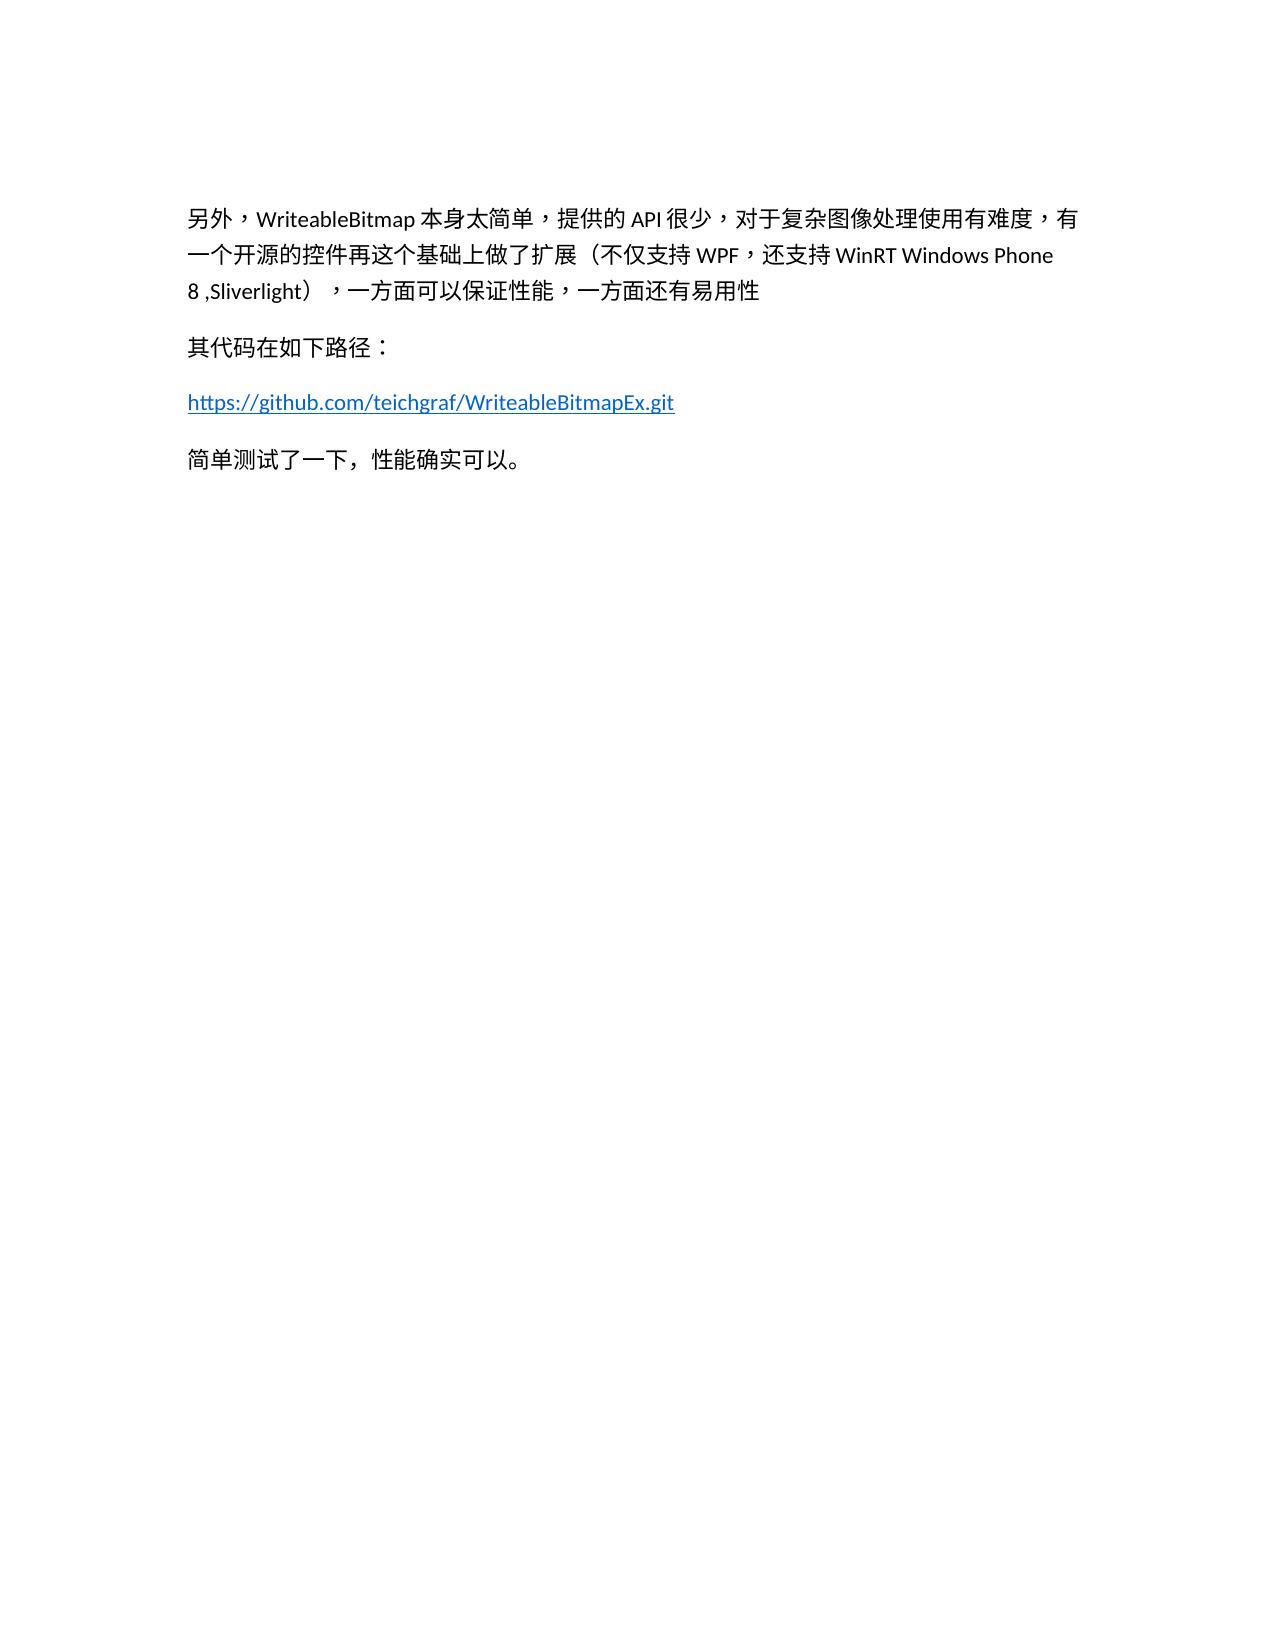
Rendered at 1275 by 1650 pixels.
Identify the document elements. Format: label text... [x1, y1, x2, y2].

text https://github.com/teichgraf/WriteableBitmapEx.git [187, 388, 1087, 416]
text 简单测试了一下，性能确实可以。 [187, 441, 1087, 475]
text 其代码在如下路径： [187, 332, 1087, 363]
text 另外，WriteableBitmap本身太简单，提供的API很少，对于复杂图像处理使用有难度，有一个开源的控件再这个基础上做了扩展（不仅支持WPF，还支持WinRT Windows Phone 8 ,Sliverlight），一方面可以保证性能，一方面还有易用性 [187, 203, 1087, 306]
